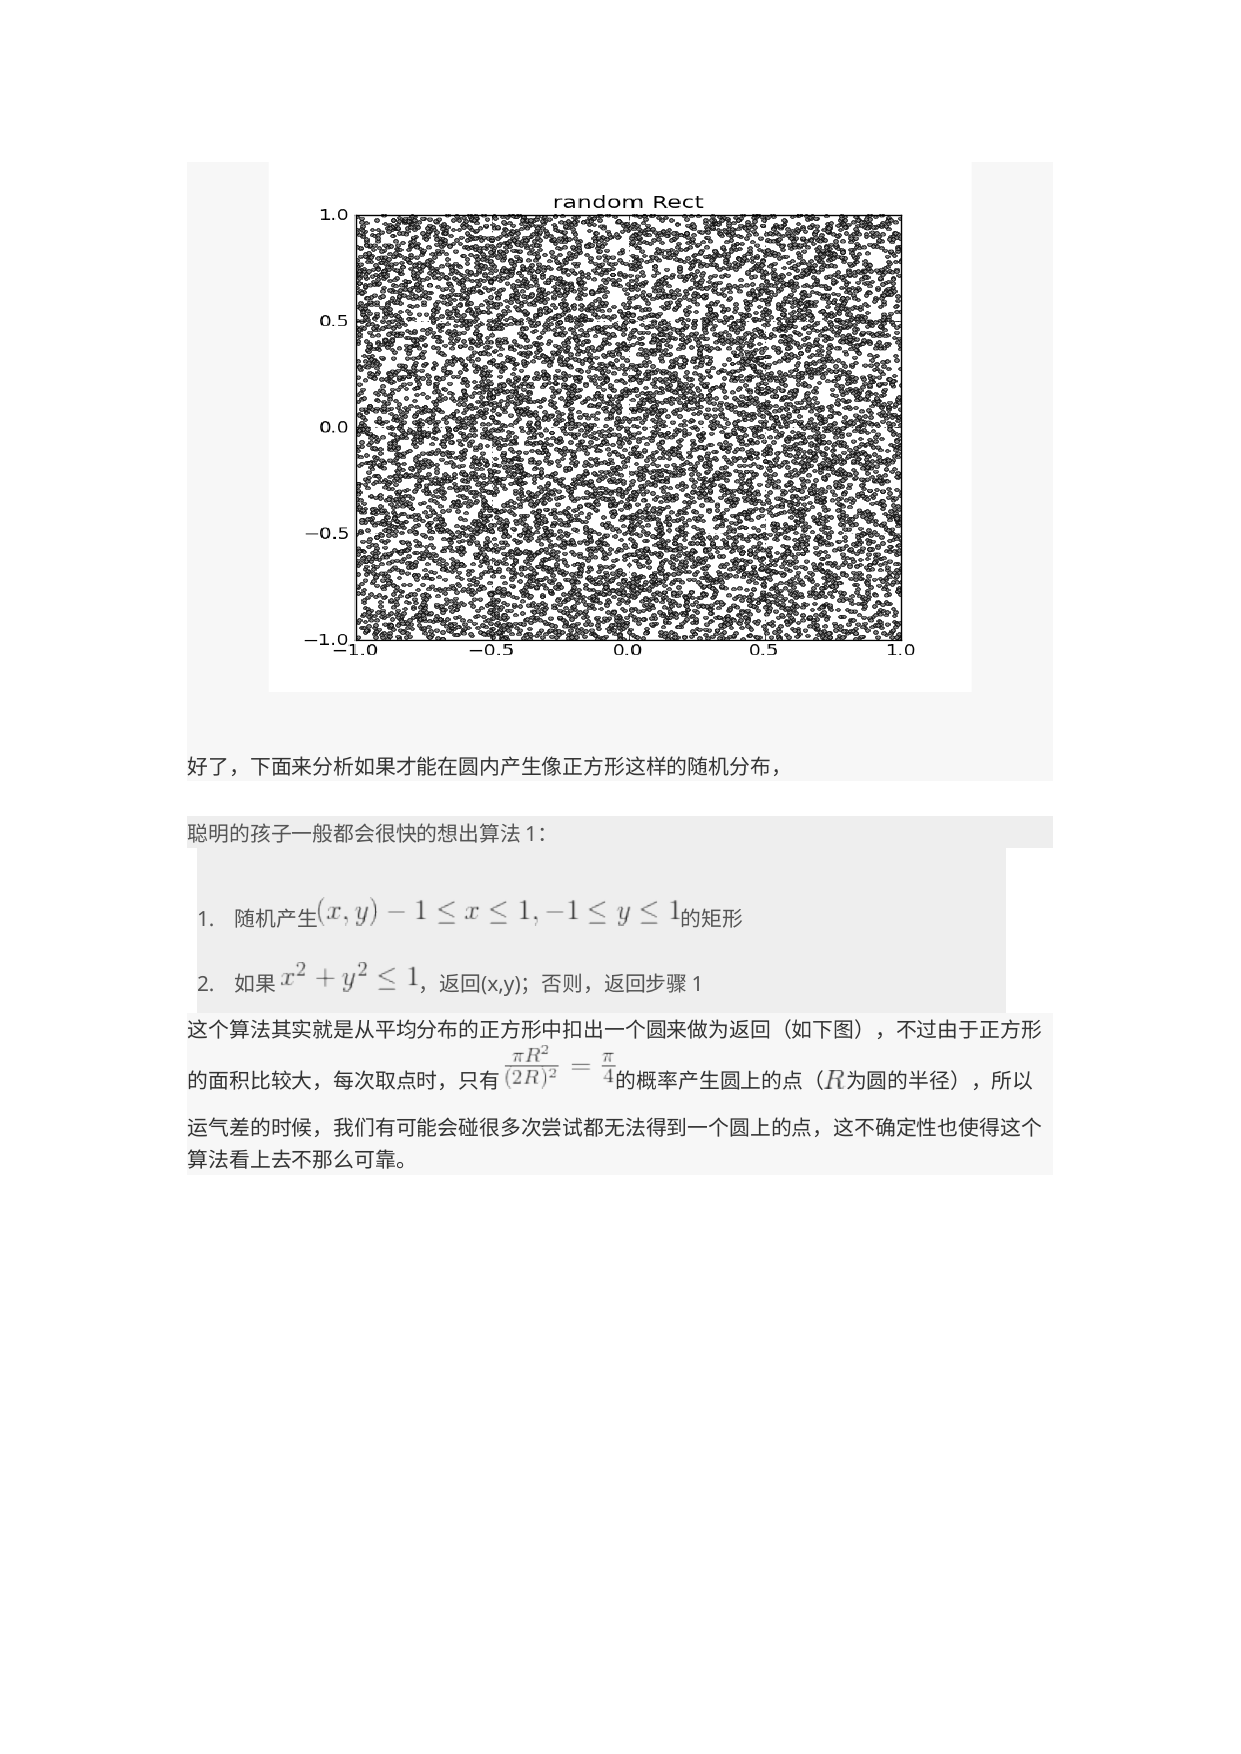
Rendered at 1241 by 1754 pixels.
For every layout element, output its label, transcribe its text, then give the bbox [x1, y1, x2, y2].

picture [823, 1070, 846, 1089]
text 好了，下面来分析如果才能在圆内产生像正方形这样的随机分布， [187, 749, 1053, 781]
picture [504, 1045, 616, 1089]
list 如果 ，返回(x,y)；否则，返回步骤1 [197, 948, 1006, 1013]
text 这个算法其实就是从平均分布的正方形中扣出一个圆来做为返回（如下图），不过由于正方形的面积比较大，每次取点时，只有 的概率产生圆上的点（为圆的半径），所以运气差的时候，我们有可能会碰很多次尝试都无法得到一个圆上的点，这不确定性也使得这个算法看上去不那么可靠。 [187, 1013, 1053, 1175]
picture [268, 162, 972, 692]
picture [317, 897, 681, 926]
list 随机产生的矩形 [197, 883, 1006, 948]
picture [280, 962, 419, 992]
text 聪明的孩子一般都会很快的想出算法1： [187, 816, 1053, 848]
